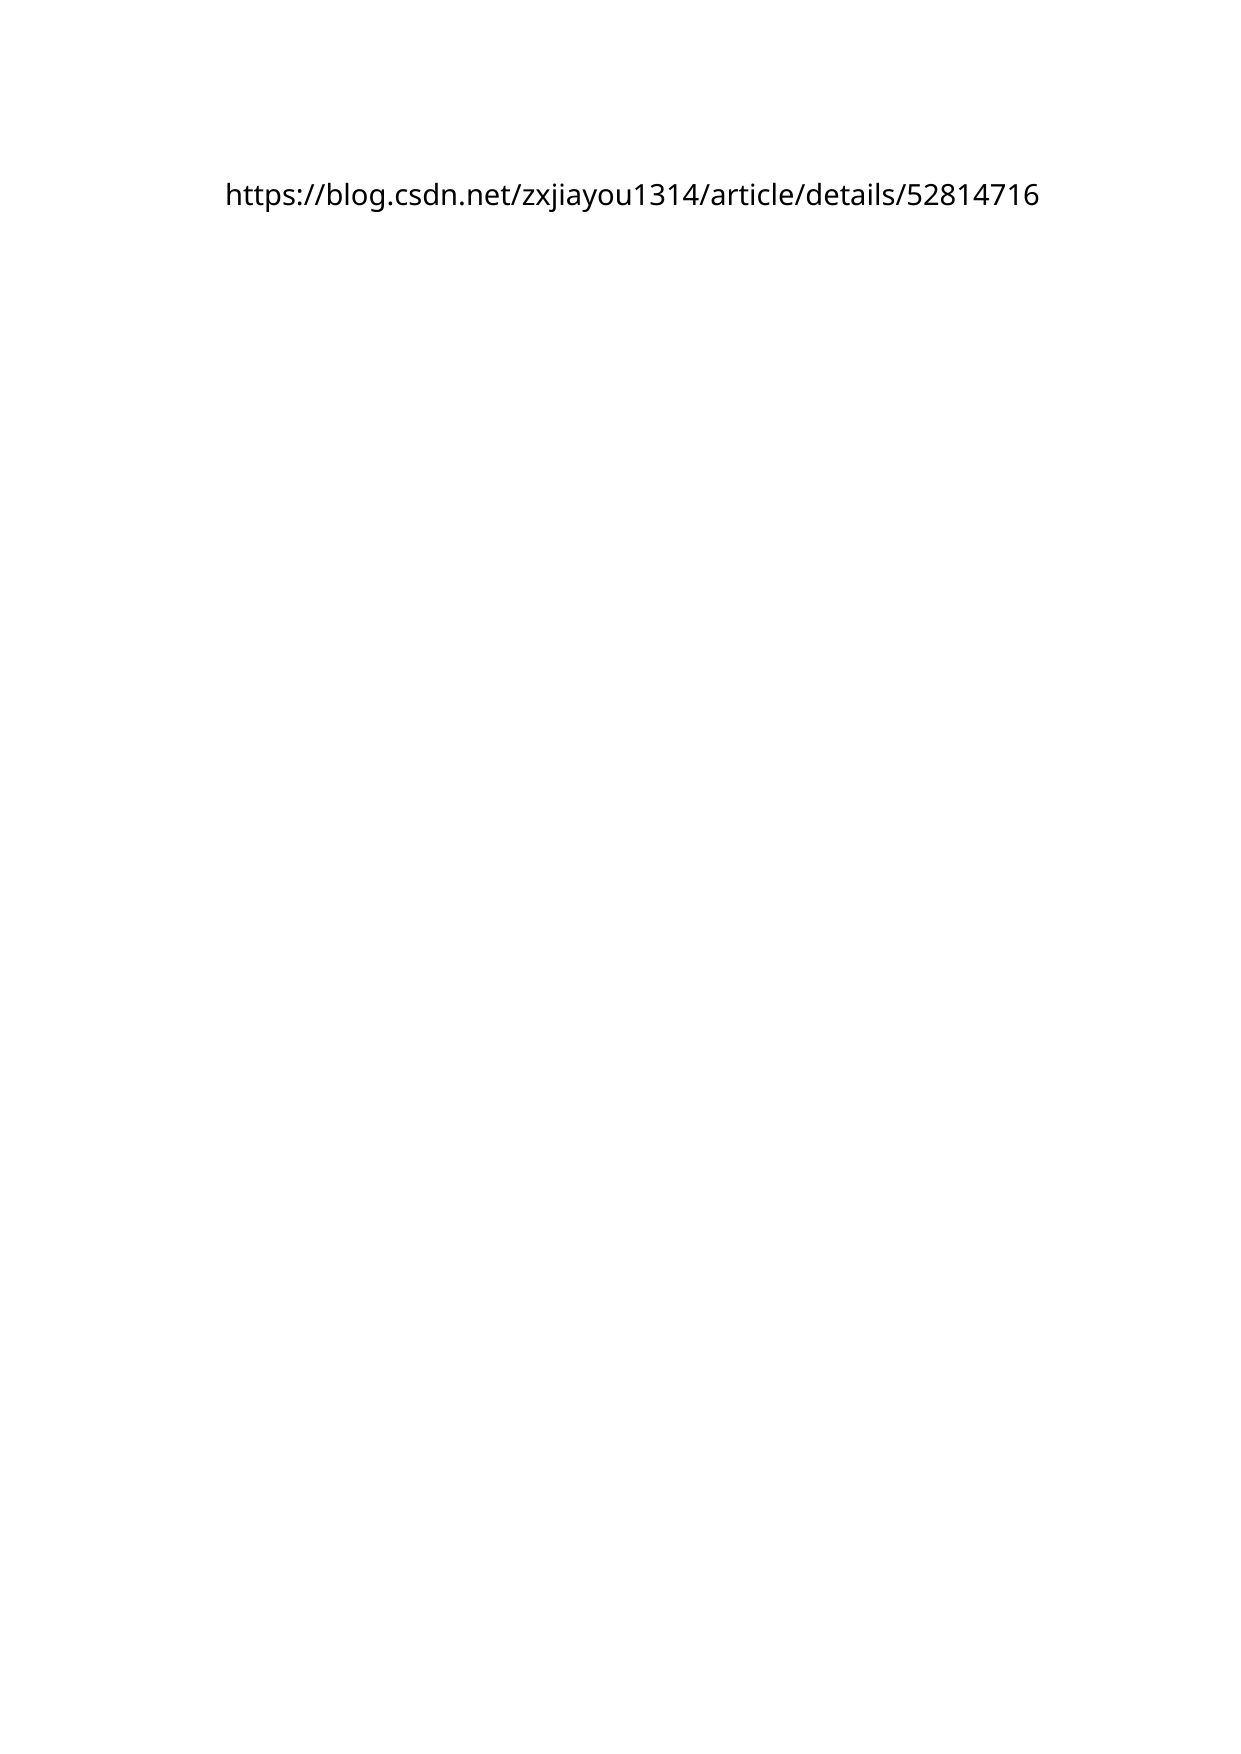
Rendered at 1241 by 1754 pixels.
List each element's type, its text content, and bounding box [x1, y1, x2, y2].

list https://blog.csdn.net/zxjiayou1314/article/details/52814716 [225, 162, 1053, 227]
